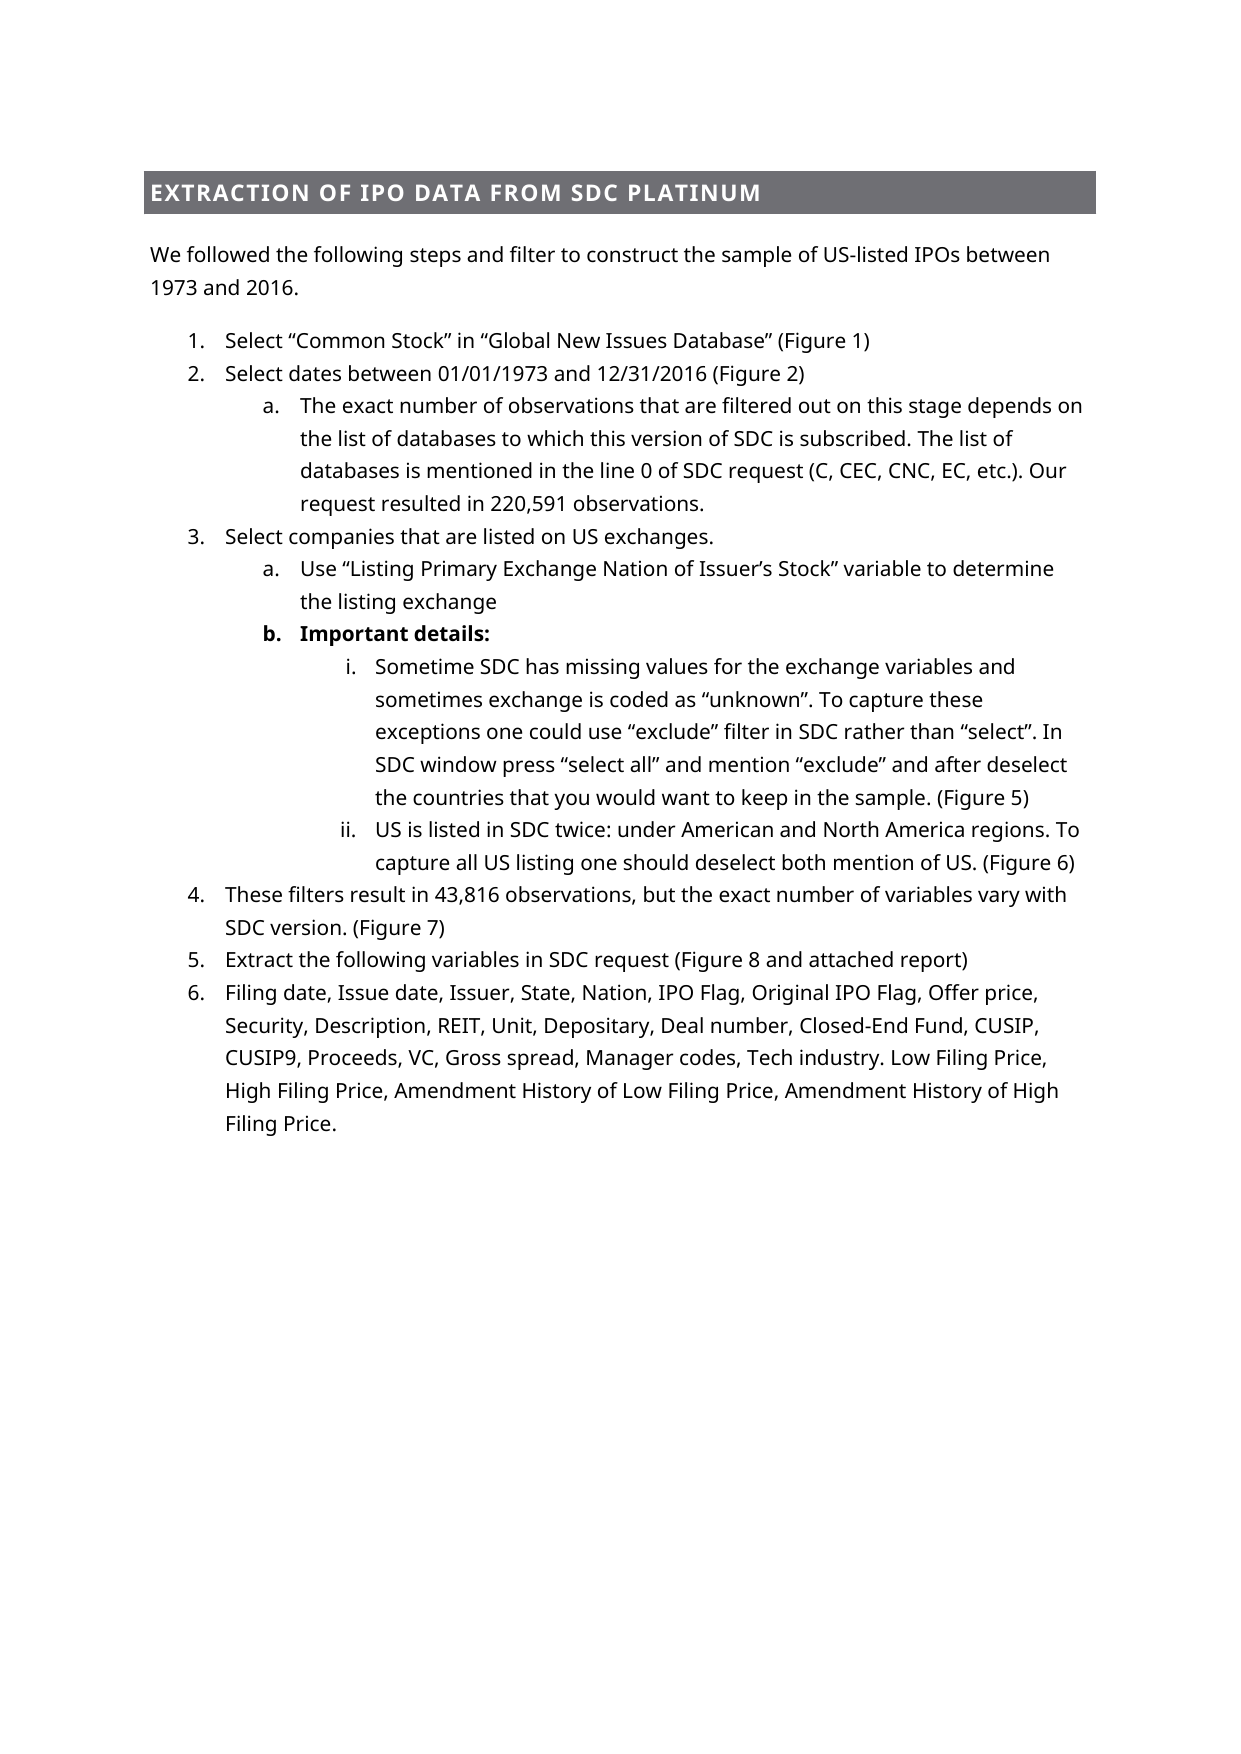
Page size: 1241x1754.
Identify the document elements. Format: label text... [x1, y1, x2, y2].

list Filing date, Issue date, Issuer, State, Nation, IPO Flag, Original IPO Flag, Offer price, Security, Description, REIT, Unit, Depositary, Deal number, Closed-End Fund, CUSIP, CUSIP9, Proceeds, VC, Gross spread, Manager codes, Tech industry. Low Filing Price, High Filing Price, Amendment History of Low Filing Price, Amendment History of High Filing Price. [187, 978, 1090, 1137]
subtitle Extraction of IPO Data From SDC Platinum [150, 177, 1090, 208]
list Important details: [262, 619, 1090, 648]
list Use “Listing Primary Exchange Nation of Issuer’s Stock” variable to determine the listing exchange [262, 554, 1090, 615]
list Select dates between 01/01/1973 and 12/31/2016 (Figure 2) [187, 359, 1090, 387]
list The exact number of observations that are filtered out on this stage depends on the list of databases to which this version of SDC is subscribed. The list of databases is mentioned in the line 0 of SDC request (C, CEC, CNC, EC, etc.). Our request resulted in 220,591 observations. [262, 391, 1090, 518]
list US is listed in SDC twice: under American and North America regions. To capture all US listing one should deselect both mention of US. (Figure 6) [356, 815, 1090, 876]
list These filters result in 43,816 observations, but the exact number of variables vary with SDC version. (Figure 7) [187, 880, 1090, 941]
list Select “Common Stock” in “Global New Issues Database” (Figure 1) [187, 326, 1090, 354]
list Extract the following variables in SDC request (Figure 8 and attached report) [187, 946, 1090, 974]
list Select companies that are listed on US exchanges. [187, 522, 1090, 550]
list Sometime SDC has missing values for the exchange variables and sometimes exchange is coded as “unknown”. To capture these exceptions one could use “exclude” filter in SDC rather than “select”. In SDC window press “select all” and mention “exclude” and after deselect the countries that you would want to keep in the sample. (Figure 5) [356, 652, 1090, 811]
text We followed the following steps and filter to construct the sample of US-listed IPOs between 1973 and 2016. [150, 240, 1090, 301]
